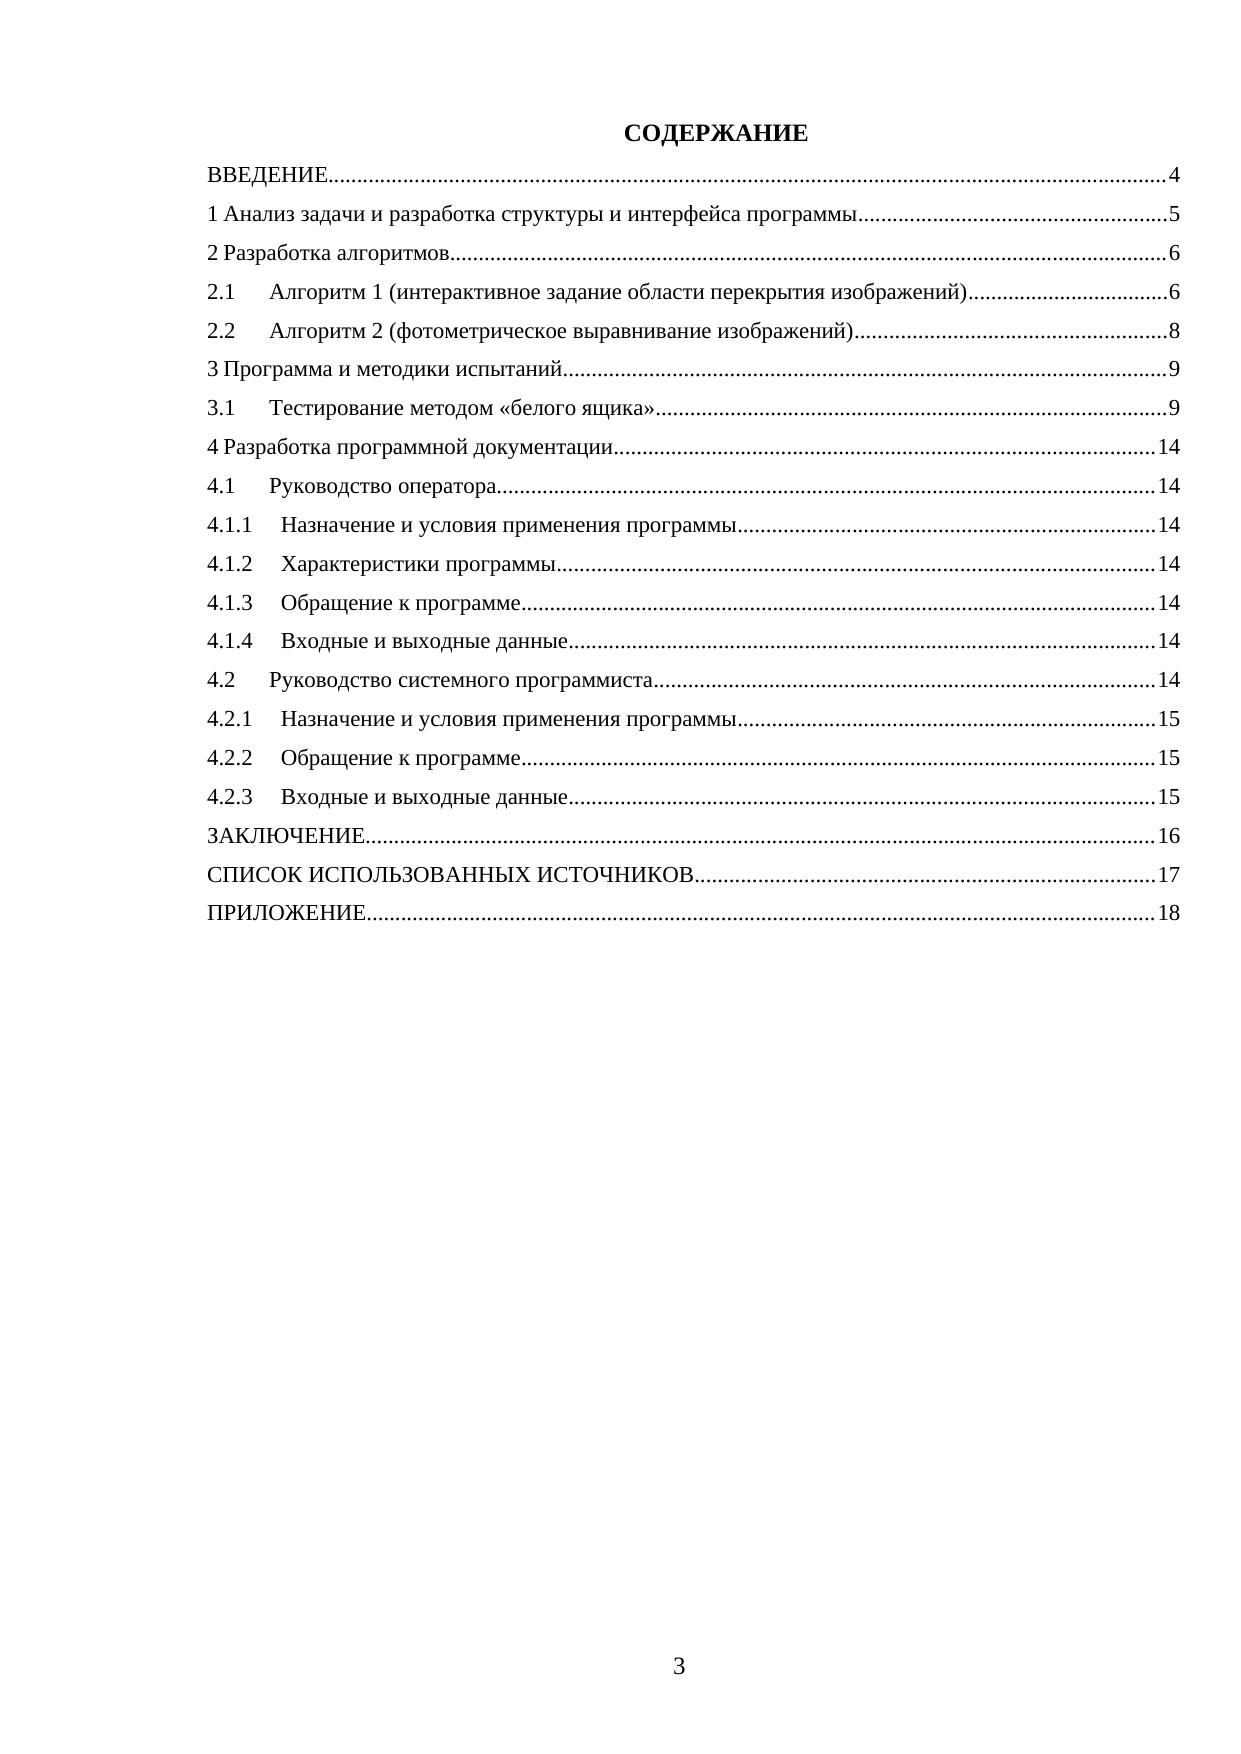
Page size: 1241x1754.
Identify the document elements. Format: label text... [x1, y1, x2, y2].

text 4.1 Руководство оператора 14 [177, 472, 1181, 498]
text 4.1.4 Входные и выходные данные 14 [177, 627, 1181, 654]
text 4.2.2 Обращение к программе 15 [177, 744, 1181, 770]
text 3.1 Тестирование методом «белого ящика» 9 [177, 394, 1181, 421]
text 4.2.1 Назначение и условия применения программы 15 [177, 705, 1181, 732]
text ПРИЛОЖЕНИЕ 18 [177, 899, 1181, 926]
text 3 Программа и методики испытаний 9 [177, 356, 1181, 382]
text 4.1.2 Характеристики программы 14 [177, 550, 1181, 576]
text 4.1.1 Назначение и условия применения программы 14 [177, 511, 1181, 537]
text 4.1.3 Обращение к программе 14 [177, 589, 1181, 615]
text ЗАКЛЮЧЕНИЕ 16 [177, 822, 1181, 848]
text СПИСОК ИСПОЛЬЗОВАННЫХ ИСТОЧНИКОВ 17 [177, 861, 1181, 887]
text ВВЕДЕНИЕ 4 [177, 161, 1181, 188]
text 4 Разработка программной документации 14 [177, 433, 1181, 459]
text 2.1 Алгоритм 1 (интерактивное задание области перекрытия изображений) 6 [177, 278, 1181, 304]
text 4.2 Руководство системного программиста 14 [177, 666, 1181, 693]
text 2 Разработка алгоритмов 6 [177, 239, 1181, 265]
text СОДЕРЖАНИЕ [177, 118, 1181, 147]
text 2.2 Алгоритм 2 (фотометрическое выравнивание изображений) 8 [177, 317, 1181, 343]
text 4.2.3 Входные и выходные данные 15 [177, 783, 1181, 809]
text 1 Анализ задачи и разработка структуры и интерфейса программы 5 [177, 200, 1181, 226]
